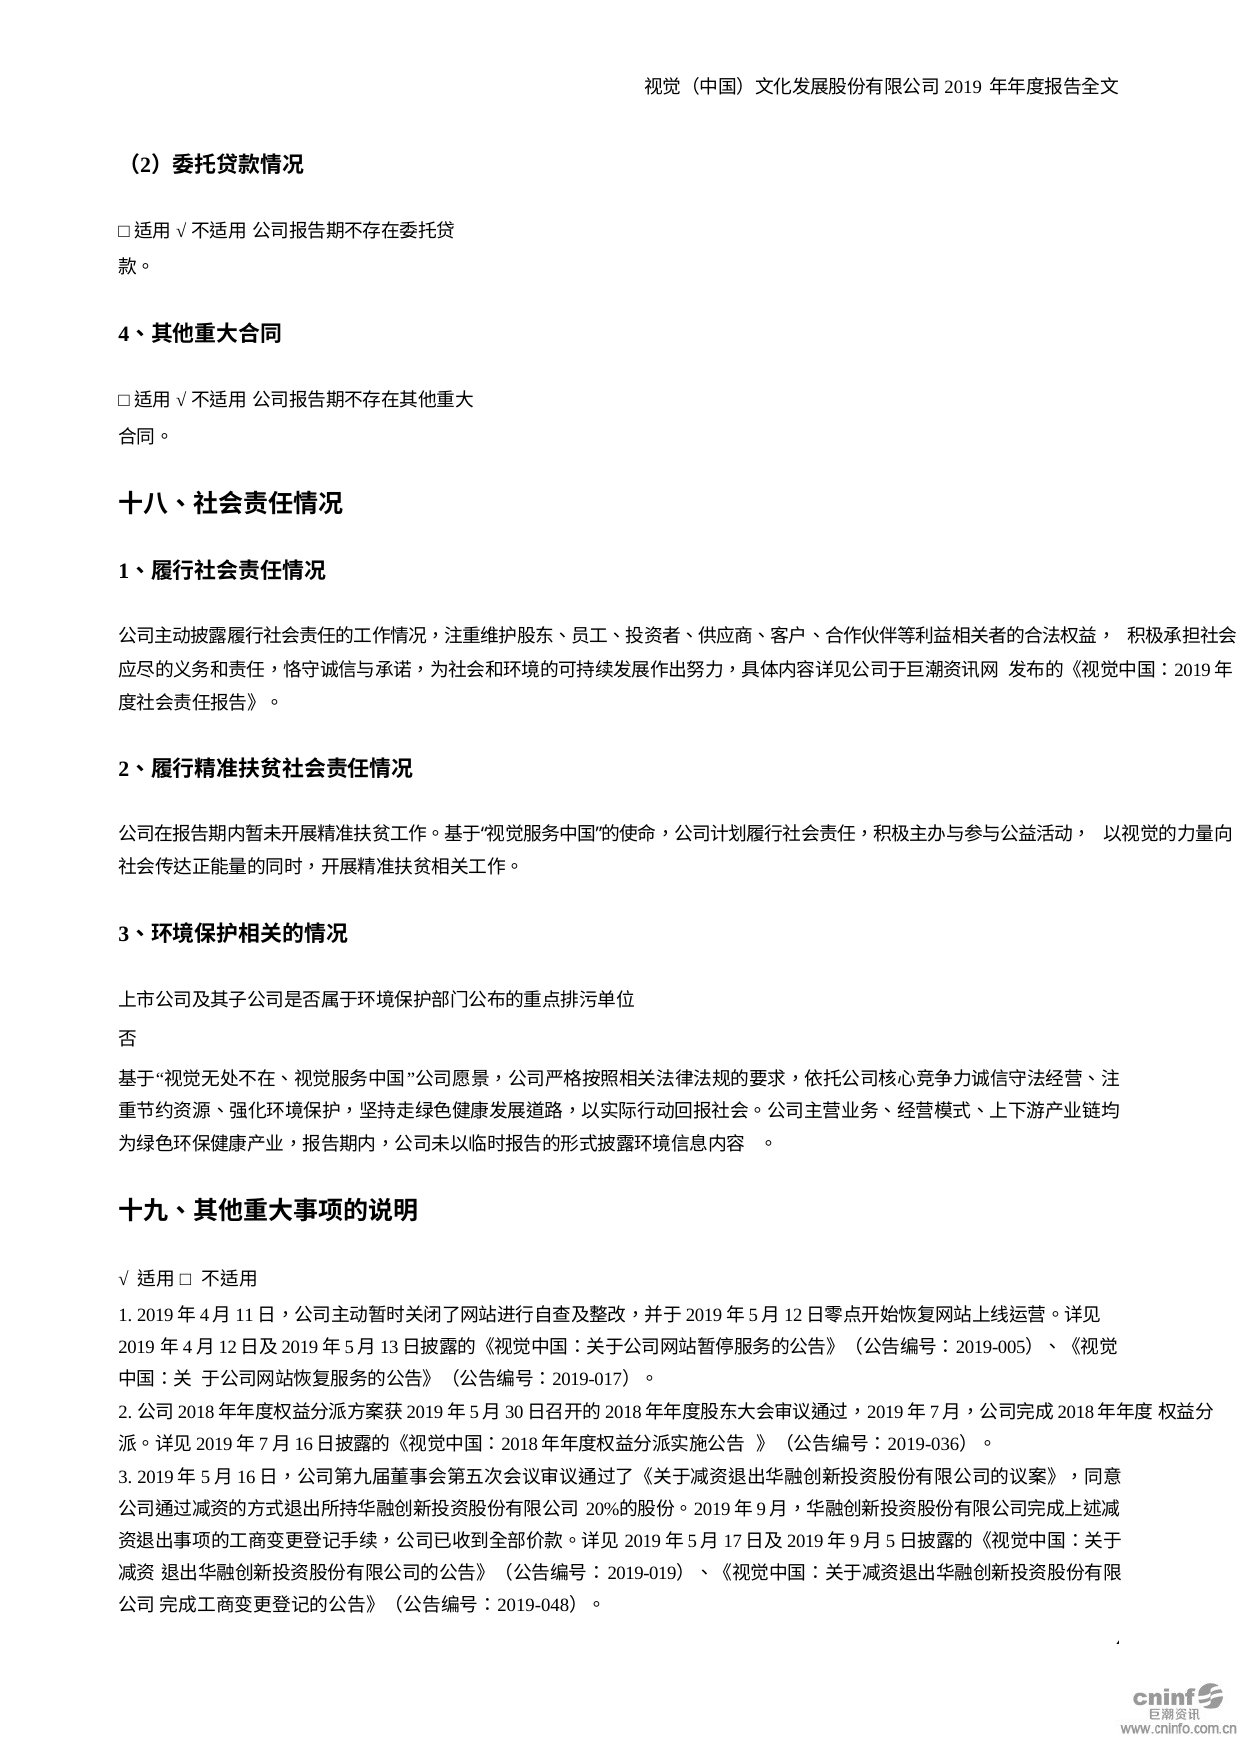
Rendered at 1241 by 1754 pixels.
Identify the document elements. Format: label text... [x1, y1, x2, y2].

text √ 适用 □ 不适用 [118, 1265, 1240, 1291]
text 公司在报告期内暂未开展精准扶贫工作。基于“视觉服务中国”的使命，公司计划履行社会责任，积极主办与参与公益活动， 以视觉的力量向社会传达正能量的同时，开展精准扶贫相关工作。 [118, 820, 1240, 879]
subtitle （2）委托贷款情况 [118, 149, 1240, 179]
text 基于“视觉无处不在、视觉服务中国”公司愿景，公司严格按照相关法律法规的要求，依托公司核心竞争力诚信守法经营、注 重节约资源、强化环境保护，坚持走绿色健康发展道路，以实际行动回报社会。公司主营业务、经营模式、上下游产业链均 为绿色环保健康产业，报告期内，公司未以临时报告的形式披露环境信息内容 。 [118, 1065, 1123, 1156]
subtitle 1、履行社会责任情况 [118, 555, 1240, 585]
text □ 适用 √ 不适用 公司报告期不存在委托贷款。 [118, 218, 483, 279]
picture [1115, 1680, 1240, 1737]
subtitle 3、环境保护相关的情况 [118, 918, 1240, 948]
text 公司主动披露履行社会责任的工作情况，注重维护股东、员工、投资者、供应商、客户、合作伙伴等利益相关者的合法权益， 积极承担社会应尽的义务和责任，恪守诚信与承诺，为社会和环境的可持续发展作出努力，具体内容详见公司于巨潮资讯网 发布的《视觉中国：2019年度社会责任报告》。 [118, 623, 1240, 715]
subtitle 十八、社会责任情况 [118, 485, 1240, 519]
subtitle 2、履行精准扶贫社会责任情况 [118, 753, 1240, 782]
subtitle 4、其他重大合同 [118, 318, 1240, 348]
text 3. 2019年5月16日，公司第九届董事会第五次会议审议通过了《关于减资退出华融创新投资股份有限公司的议案》，同意 公司通过减资的方式退出所持华融创新投资股份有限公司20%的股份。2019年9月，华融创新投资股份有限公司完成上述减 资退出事项的工商变更登记手续，公司已收到全部价款。详见2019年5月17日及2019年9月5日披露的《视觉中国：关于减资 退出华融创新投资股份有限公司的公告》（公告编号：2019-019）、《视觉中国：关于减资退出华融创新投资股份有限公司 完成工商变更登记的公告》（公告编号：2019-048）。 [118, 1463, 1123, 1616]
text 上市公司及其子公司是否属于环境保护部门公布的重点排污单位 否 [118, 986, 651, 1050]
text 2. 公司2018年年度权益分派方案获2019年5月30日召开的2018年年度股东大会审议通过，2019年7月，公司完成2018年年度 权益分派。详见2019年7月16日披露的《视觉中国：2018年年度权益分派实施公告 》（公告编号：2019-036）。 [118, 1398, 1240, 1456]
text 1. 2019年4月11日，公司主动暂时关闭了网站进行自查及整改，并于2019年5月12日零点开始恢复网站上线运营。详见2019 年4月12日及2019年5月13日披露的《视觉中国：关于公司网站暂停服务的公告》（公告编号：2019-005）、《视觉中国：关 于公司网站恢复服务的公告》（公告编号：2019-017）。 [118, 1301, 1123, 1391]
text □ 适用 √ 不适用 公司报告期不存在其他重大合同。 [118, 387, 483, 449]
subtitle 十九、其他重大事项的说明 [118, 1192, 1240, 1227]
